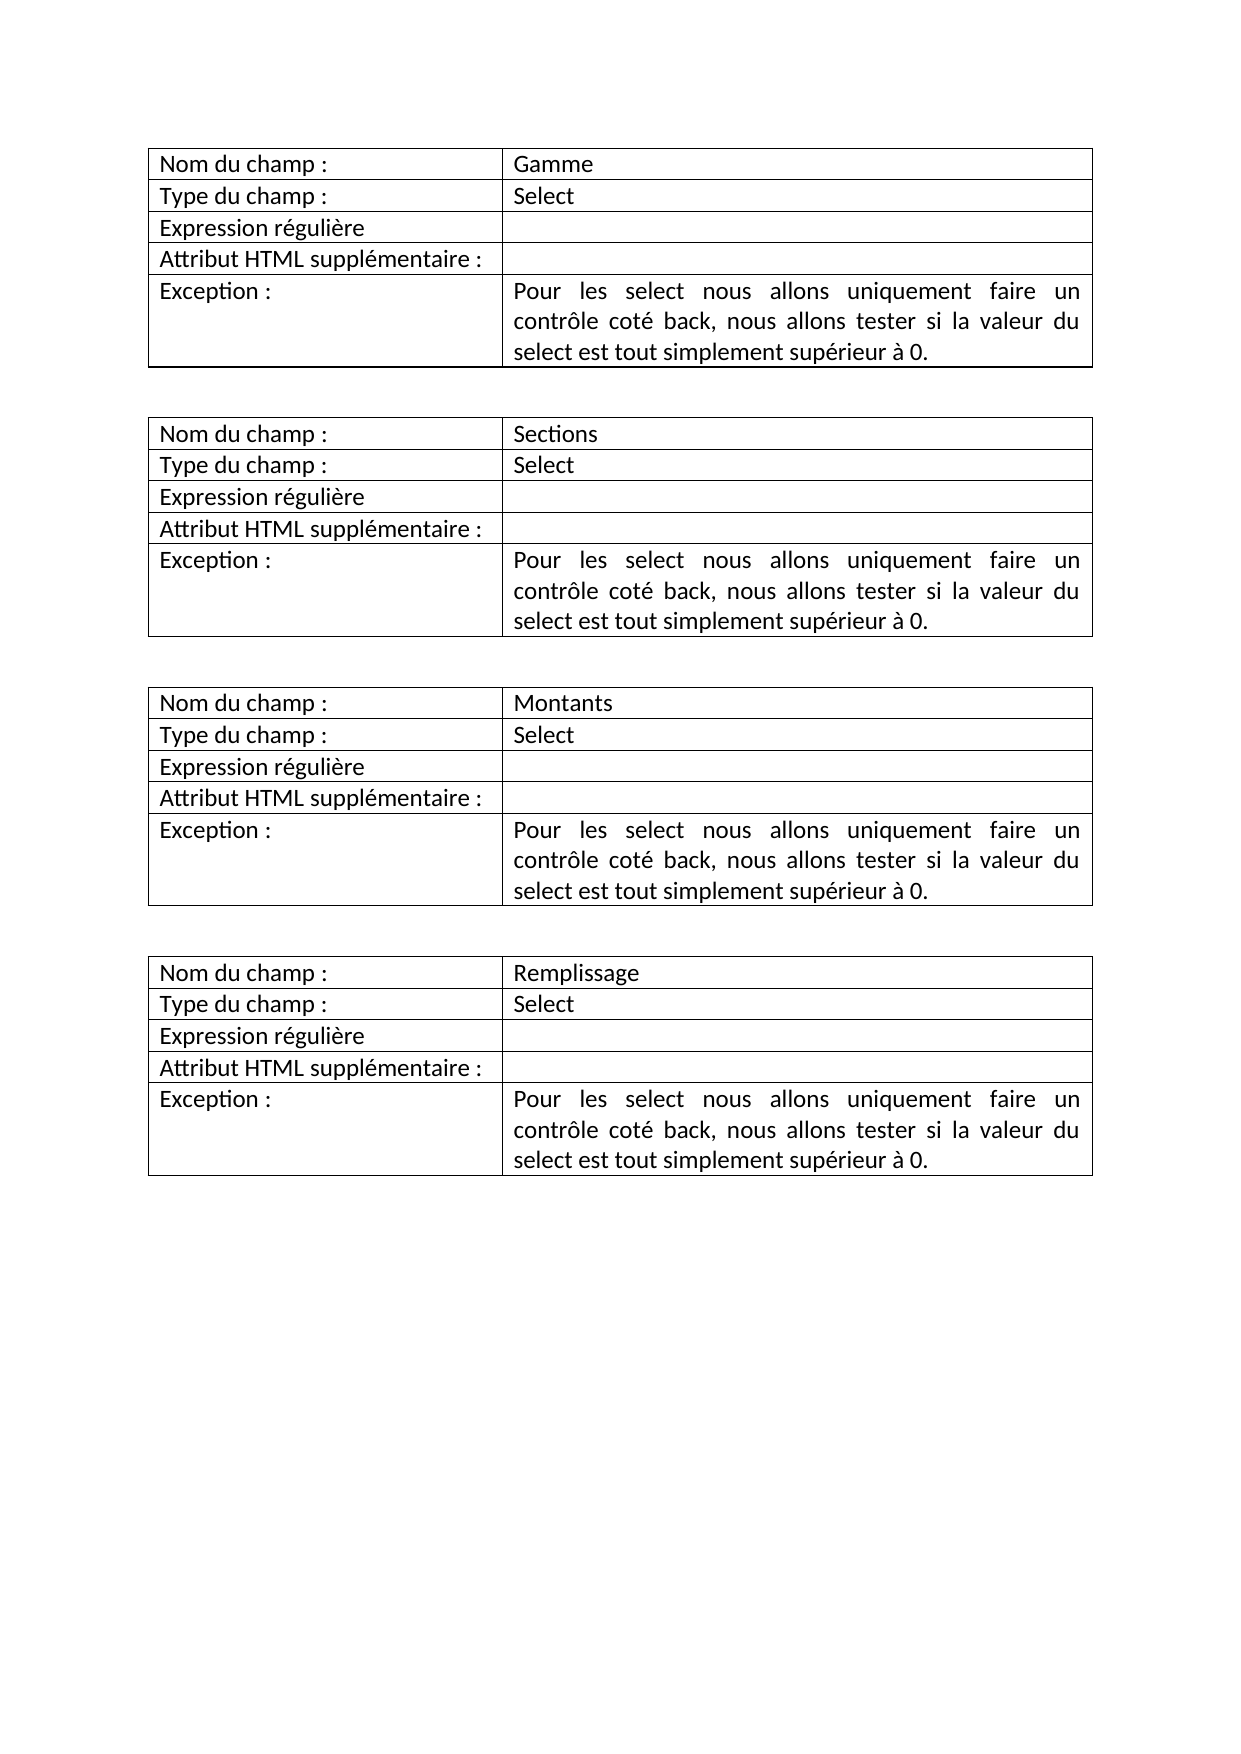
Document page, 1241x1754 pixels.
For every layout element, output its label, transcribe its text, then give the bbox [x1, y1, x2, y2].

table_cell Attribut HTML supplémentaire : [149, 243, 502, 274]
table_cell Attribut HTML supplémentaire : [149, 782, 502, 813]
table_header Sections [503, 418, 1092, 449]
table_cell Select [503, 989, 1092, 1019]
table_cell [503, 1020, 1092, 1051]
table_cell Expression régulière [149, 1020, 502, 1051]
table_cell Attribut HTML supplémentaire : [149, 513, 502, 543]
table_header Nom du champ : [149, 957, 502, 988]
table_header Nom du champ : [149, 688, 502, 718]
table_cell Exception : [149, 275, 502, 366]
table_cell Pour les select nous allons uniquement faire un contrôle coté back, nous allons tester si la valeur du select est tout simplement supérieur à 0. [503, 544, 1092, 636]
table_cell Type du champ : [149, 719, 502, 750]
table_header Nom du champ : [149, 149, 502, 179]
table_header Gamme [503, 149, 1092, 179]
table_header Remplissage [503, 957, 1092, 988]
table_cell Type du champ : [149, 450, 502, 480]
table_cell Type du champ : [149, 180, 502, 211]
table_cell Exception : [149, 1083, 502, 1175]
table_cell Expression régulière [149, 751, 502, 781]
table_cell Exception : [149, 544, 502, 636]
table_cell [503, 513, 1092, 543]
table_cell [503, 243, 1092, 274]
table_cell [503, 782, 1092, 813]
table_header Montants [503, 688, 1092, 718]
table_cell Type du champ : [149, 989, 502, 1019]
table_cell [503, 481, 1092, 512]
table_cell Select [503, 180, 1092, 211]
table_header Nom du champ : [149, 418, 502, 449]
table_cell Pour les select nous allons uniquement faire un contrôle coté back, nous allons tester si la valeur du select est tout simplement supérieur à 0. [503, 1083, 1092, 1175]
table_cell [503, 751, 1092, 781]
table_cell Expression régulière [149, 212, 502, 242]
table_cell Exception : [149, 814, 502, 905]
table_cell Select [503, 450, 1092, 480]
table_cell Attribut HTML supplémentaire : [149, 1052, 502, 1082]
table_cell Select [503, 719, 1092, 750]
table_cell [503, 212, 1092, 242]
table_cell [503, 1052, 1092, 1082]
table_cell Expression régulière [149, 481, 502, 512]
table_cell Pour les select nous allons uniquement faire un contrôle coté back, nous allons tester si la valeur du select est tout simplement supérieur à 0. [503, 275, 1092, 366]
table_cell Pour les select nous allons uniquement faire un contrôle coté back, nous allons tester si la valeur du select est tout simplement supérieur à 0. [503, 814, 1092, 905]
